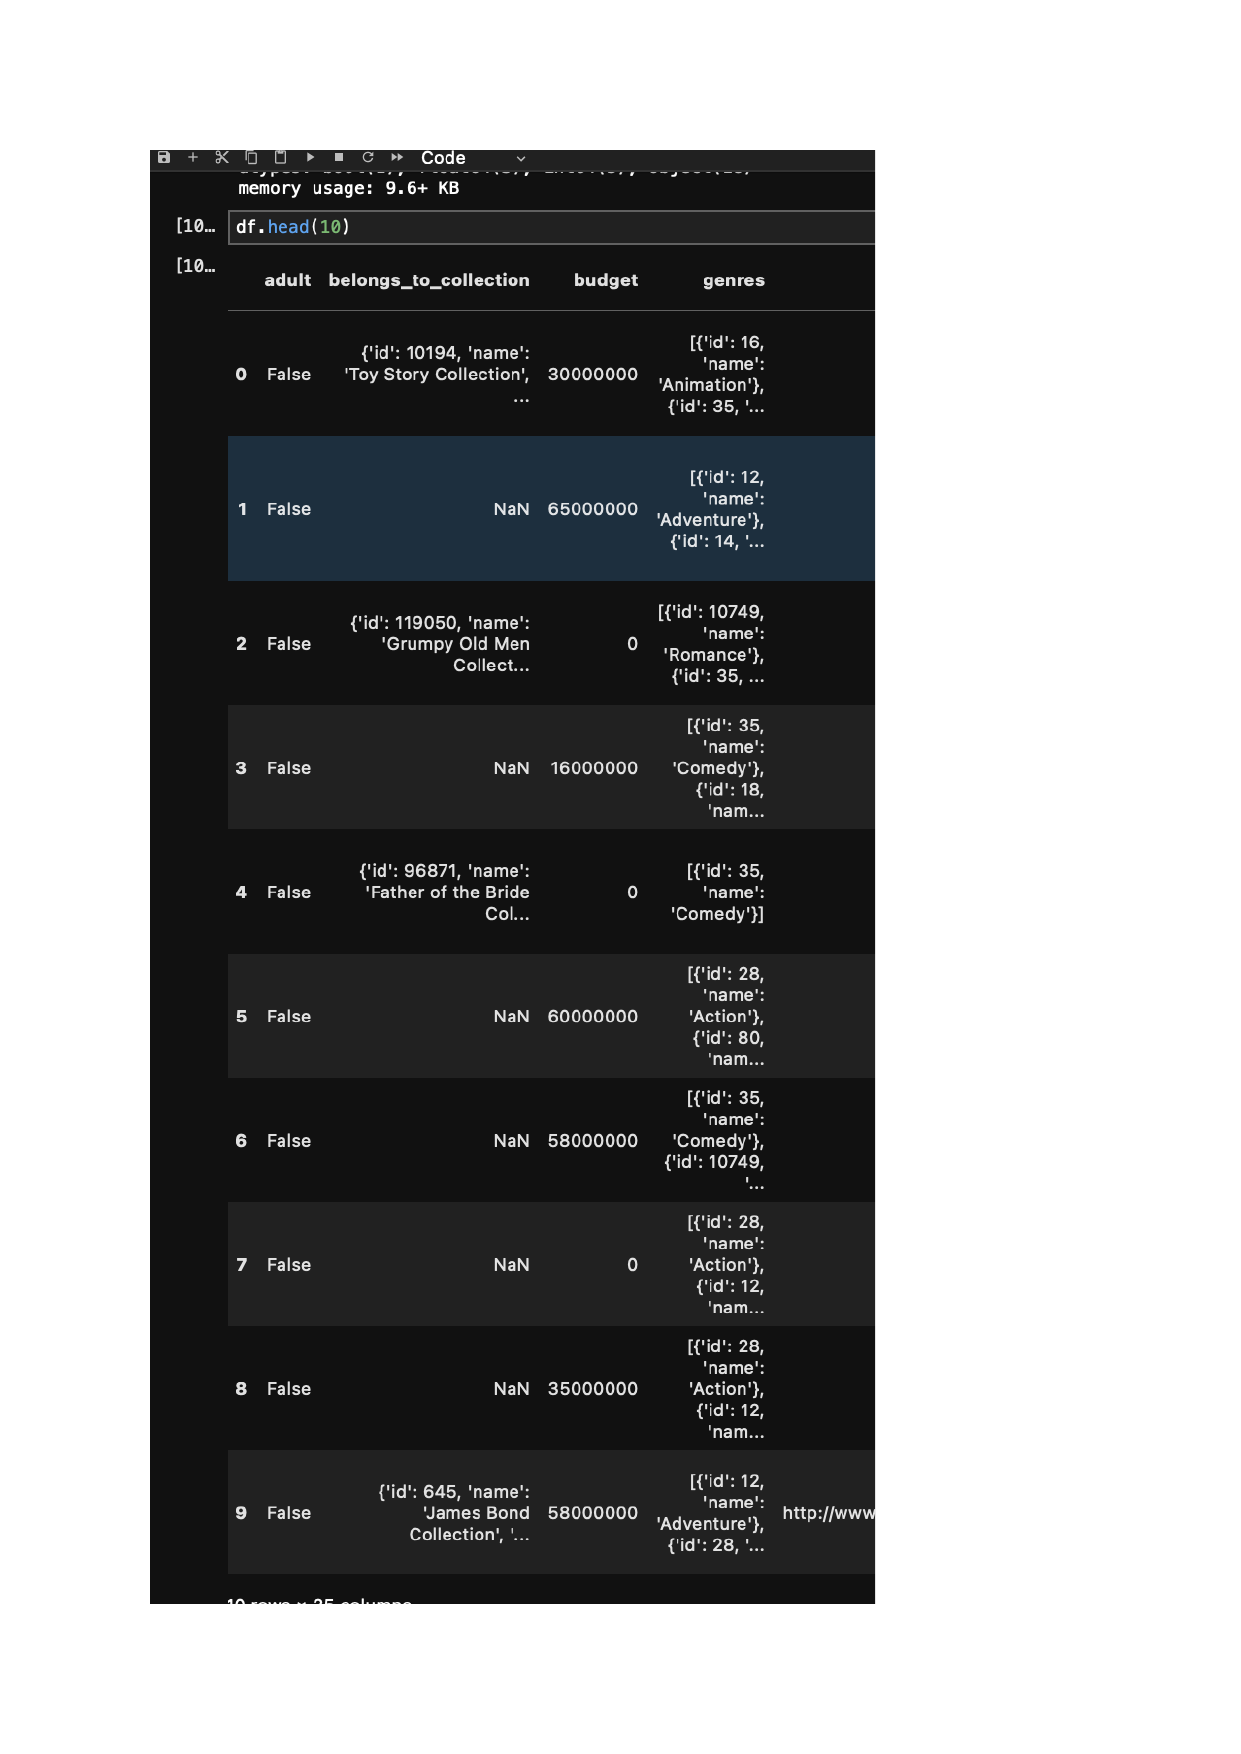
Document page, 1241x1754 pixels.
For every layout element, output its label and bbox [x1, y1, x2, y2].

picture [150, 150, 876, 1604]
